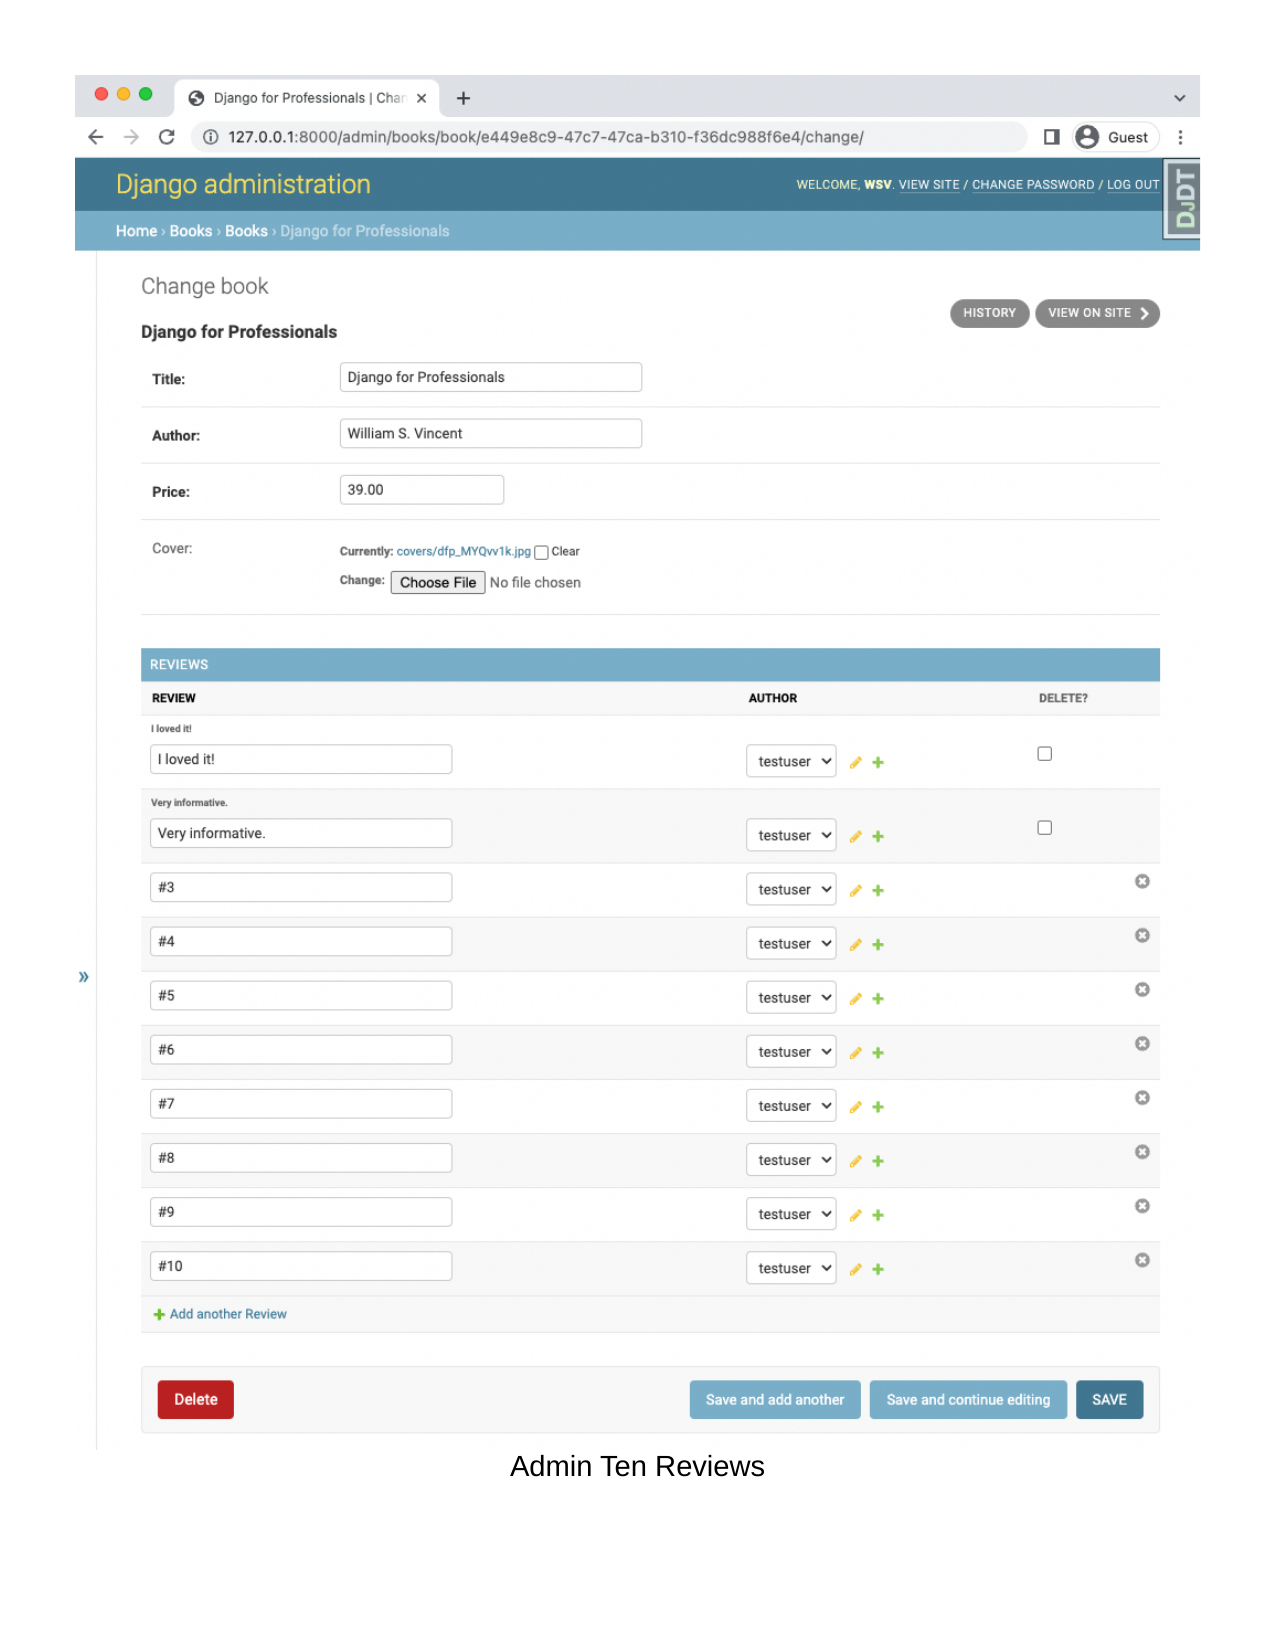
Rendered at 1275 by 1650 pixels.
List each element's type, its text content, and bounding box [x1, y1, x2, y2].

text Admin Ten Reviews [75, 1450, 1200, 1483]
picture [75, 75, 1200, 1450]
